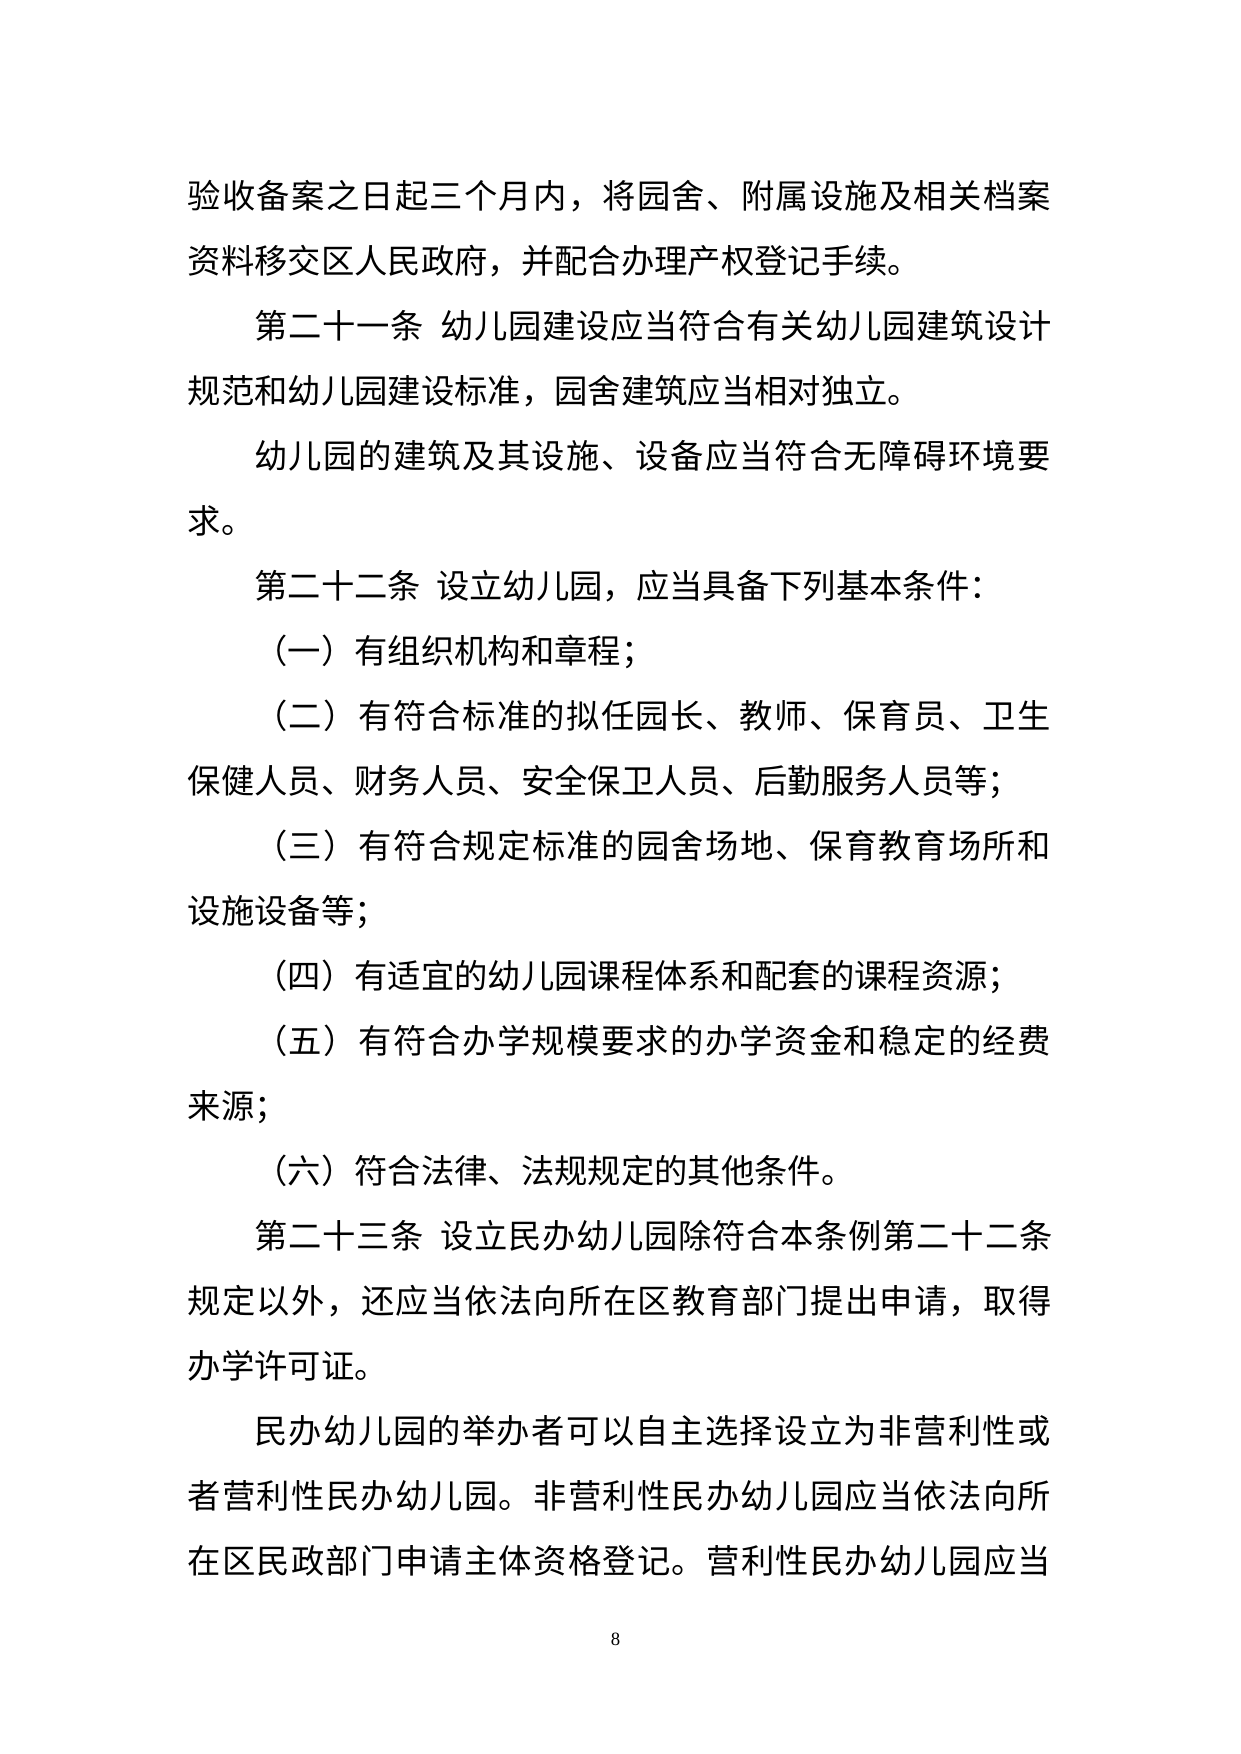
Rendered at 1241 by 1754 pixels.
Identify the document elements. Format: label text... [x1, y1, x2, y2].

text （二）有符合标准的拟任园长、教师、保育员、卫生保健人员、财务人员、安全保卫人员、后勤服务人员等； [187, 682, 1053, 812]
text 第二十三条 设立民办幼儿园除符合本条例第二十二条规定以外，还应当依法向所在区教育部门提出申请，取得办学许可证。 [187, 1202, 1053, 1397]
text （六）符合法律、法规规定的其他条件。 [187, 1137, 1053, 1202]
text 第二十二条 设立幼儿园，应当具备下列基本条件： [187, 552, 1053, 617]
text 第二十一条 幼儿园建设应当符合有关幼儿园建筑设计规范和幼儿园建设标准，园舍建筑应当相对独立。 [187, 292, 1053, 422]
text （五）有符合办学规模要求的办学资金和稳定的经费来源； [187, 1007, 1053, 1137]
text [187, 1397, 1053, 1592]
text （一）有组织机构和章程； [187, 617, 1053, 682]
text （四）有适宜的幼儿园课程体系和配套的课程资源； [187, 942, 1053, 1007]
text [187, 162, 1053, 292]
text 幼儿园的建筑及其设施、设备应当符合无障碍环境要求。 [187, 422, 1053, 552]
text （三）有符合规定标准的园舍场地、保育教育场所和设施设备等； [187, 812, 1053, 942]
